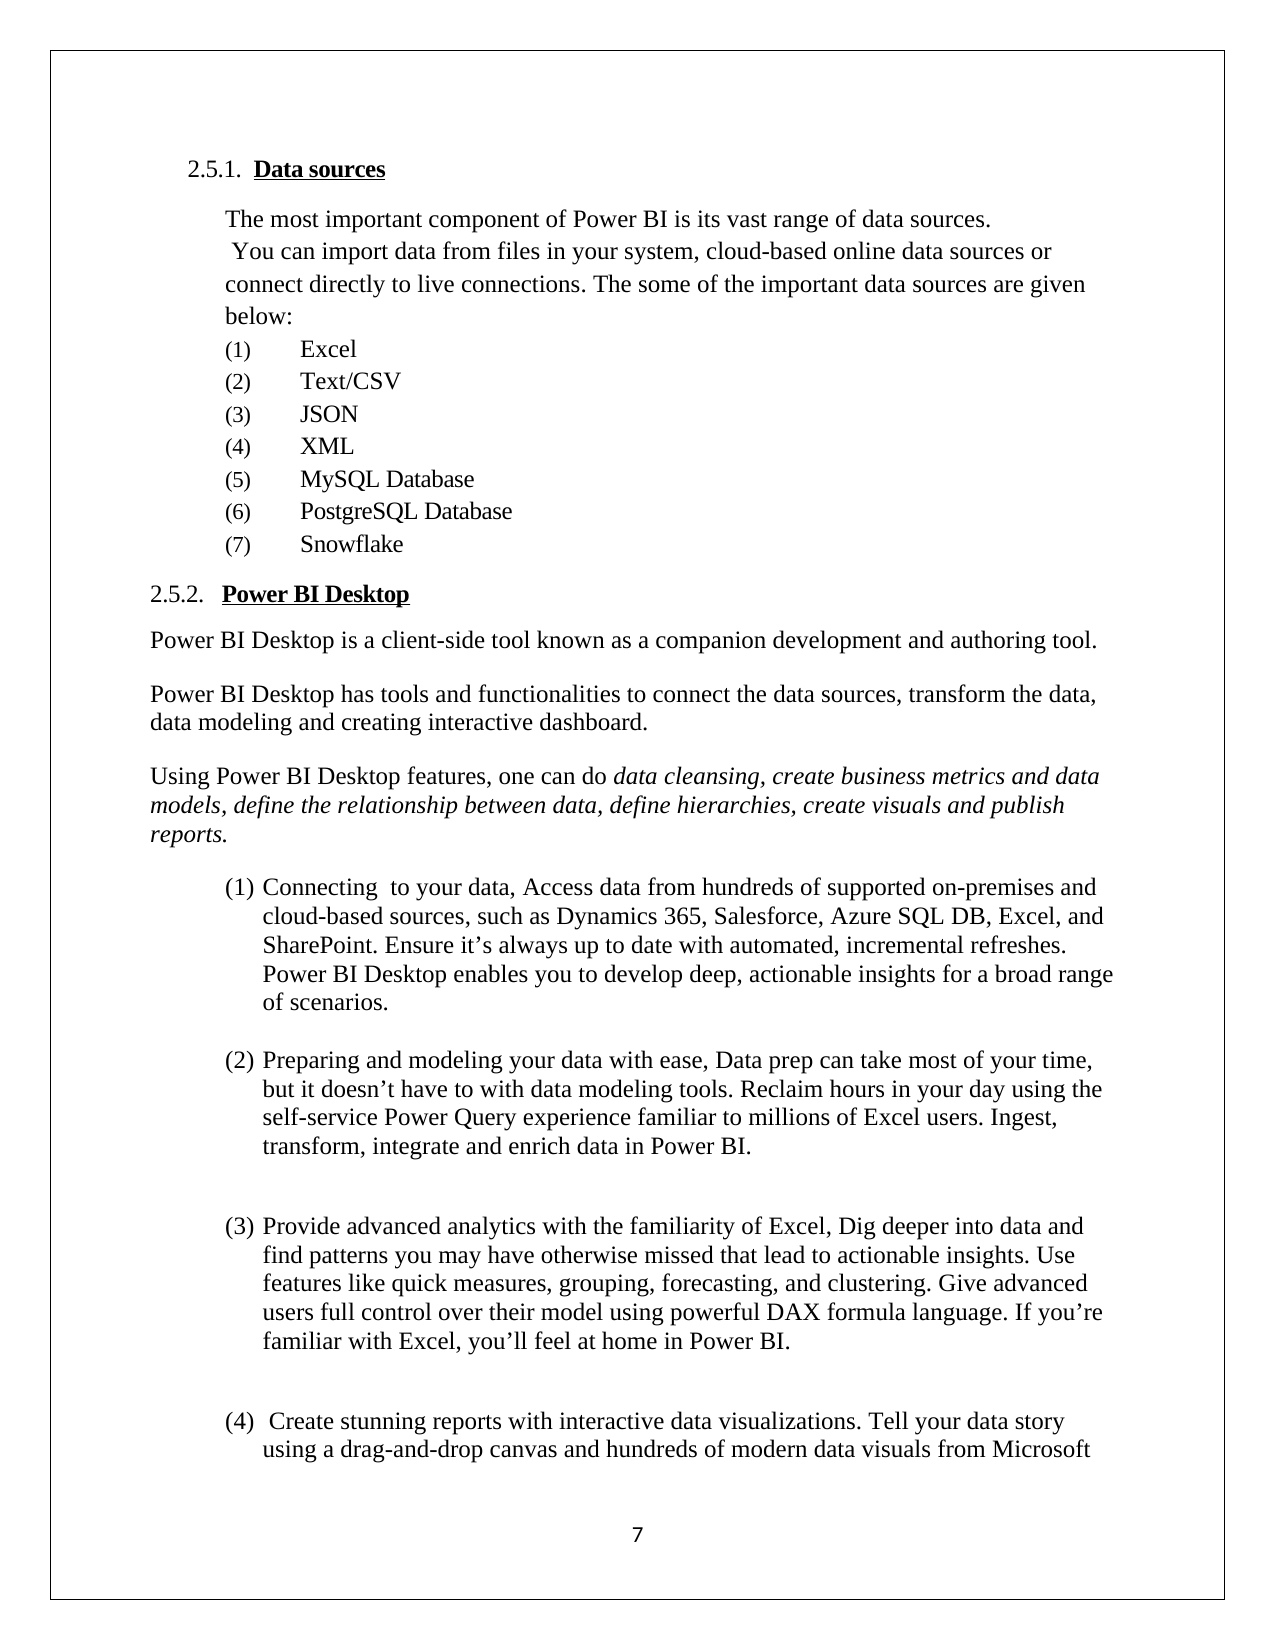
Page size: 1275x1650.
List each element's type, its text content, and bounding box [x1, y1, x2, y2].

list PostgreSQL Database [225, 492, 1125, 525]
text 2.5.1. Data sources [187, 150, 1125, 182]
list Provide advanced analytics with the familiarity of Excel, Dig deeper into data and find patterns you may have otherwise missed that lead to actionable insights. Use features like quick measures, grouping, forecasting, and clustering. Give advanced users full control over their model using powerful DAX formula language. If you’re familiar with Excel, you’ll feel at home in Power BI. [225, 1211, 1125, 1355]
list Connecting to your data, Access data from hundreds of supported on-premises and cloud-based sources, such as Dynamics 365, Salesforce, Azure SQL DB, Excel, and SharePoint. Ensure it’s always up to date with automated, incremental refreshes. Power BI Desktop enables you to develop deep, actionable insights for a broad range of scenarios. [225, 872, 1125, 1016]
list Text/CSV [225, 362, 1125, 395]
list You can import data from files in your system, cloud-based online data sources or connect directly to live connections. The some of the important data sources are given below: [225, 232, 1125, 330]
list The most important component of Power BI is its vast range of data sources. [225, 200, 1125, 232]
list Excel [225, 330, 1125, 362]
list Snowflake [225, 525, 1125, 557]
list MySQL Database [225, 460, 1125, 492]
subtitle 2.5.2. Power BI Desktop [150, 575, 1125, 607]
list XML [225, 427, 1125, 460]
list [225, 1406, 1125, 1463]
list Preparing and modeling your data with ease, Data prep can take most of your time, but it doesn’t have to with data modeling tools. Reclaim hours in your day using the self-service Power Query experience familiar to millions of Excel users. Ingest, transform, integrate and enrich data in Power BI. [225, 1045, 1125, 1160]
text Using Power BI Desktop features, one can do data cleansing, create business metrics and data models, define the relationship between data, define hierarchies, create visuals and publish reports. [228, 761, 1125, 847]
text Power BI Desktop is a client-side tool known as a companion development and authoring tool. [150, 625, 1125, 654]
text Power BI Desktop has tools and functionalities to connect the data sources, transform the data, data modeling and creating interactive dashboard. [150, 679, 1125, 736]
list JSON [225, 395, 1125, 427]
